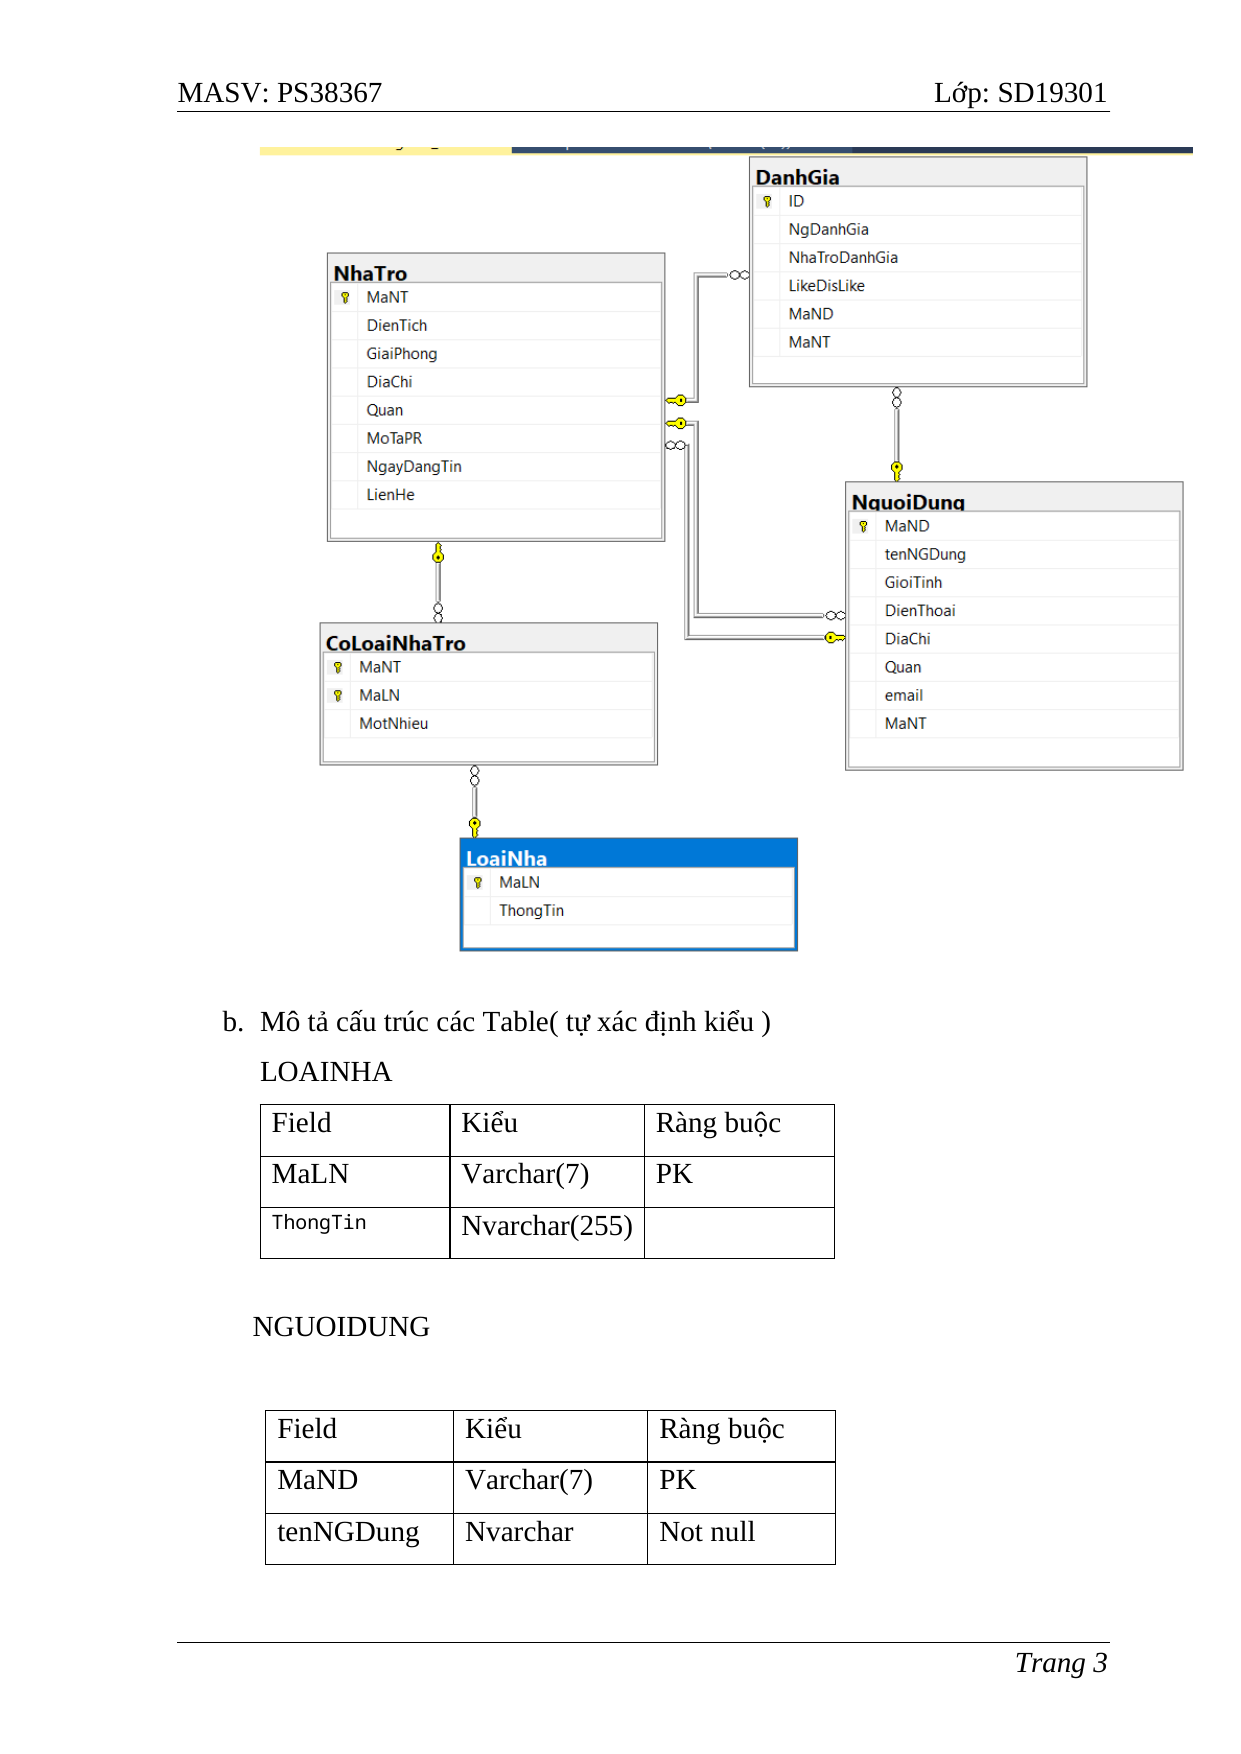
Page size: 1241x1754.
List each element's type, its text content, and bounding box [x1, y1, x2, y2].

table_header Field [261, 1105, 449, 1156]
table_cell Nvarchar(100) [454, 1514, 647, 1564]
table_cell tenNGDung [266, 1514, 453, 1564]
table_cell PK [645, 1157, 834, 1207]
list Mô tả cấu trúc các Table( tự xác định kiểu ) [222, 1004, 1110, 1037]
table_cell MaND [266, 1463, 453, 1513]
picture [259, 147, 1193, 987]
table_header Ràng buộc [645, 1105, 834, 1156]
table_cell Not null [648, 1514, 835, 1564]
table_cell ThongTin [261, 1208, 449, 1258]
table_cell Nvarchar(255) [451, 1208, 644, 1258]
table_header Field [266, 1411, 453, 1461]
table_header Ràng buộc [648, 1411, 835, 1461]
table_cell MaLN [261, 1157, 449, 1207]
table_cell PK [648, 1463, 835, 1513]
table_header Kiểu [454, 1411, 647, 1461]
table_cell Varchar(7) [451, 1157, 644, 1207]
list LOAINHA [260, 1054, 1110, 1088]
table_cell Varchar(7) [454, 1463, 647, 1513]
table_cell [645, 1208, 834, 1258]
text NGUOIDUNG [177, 1309, 1110, 1343]
table_header Kiểu [451, 1105, 644, 1156]
